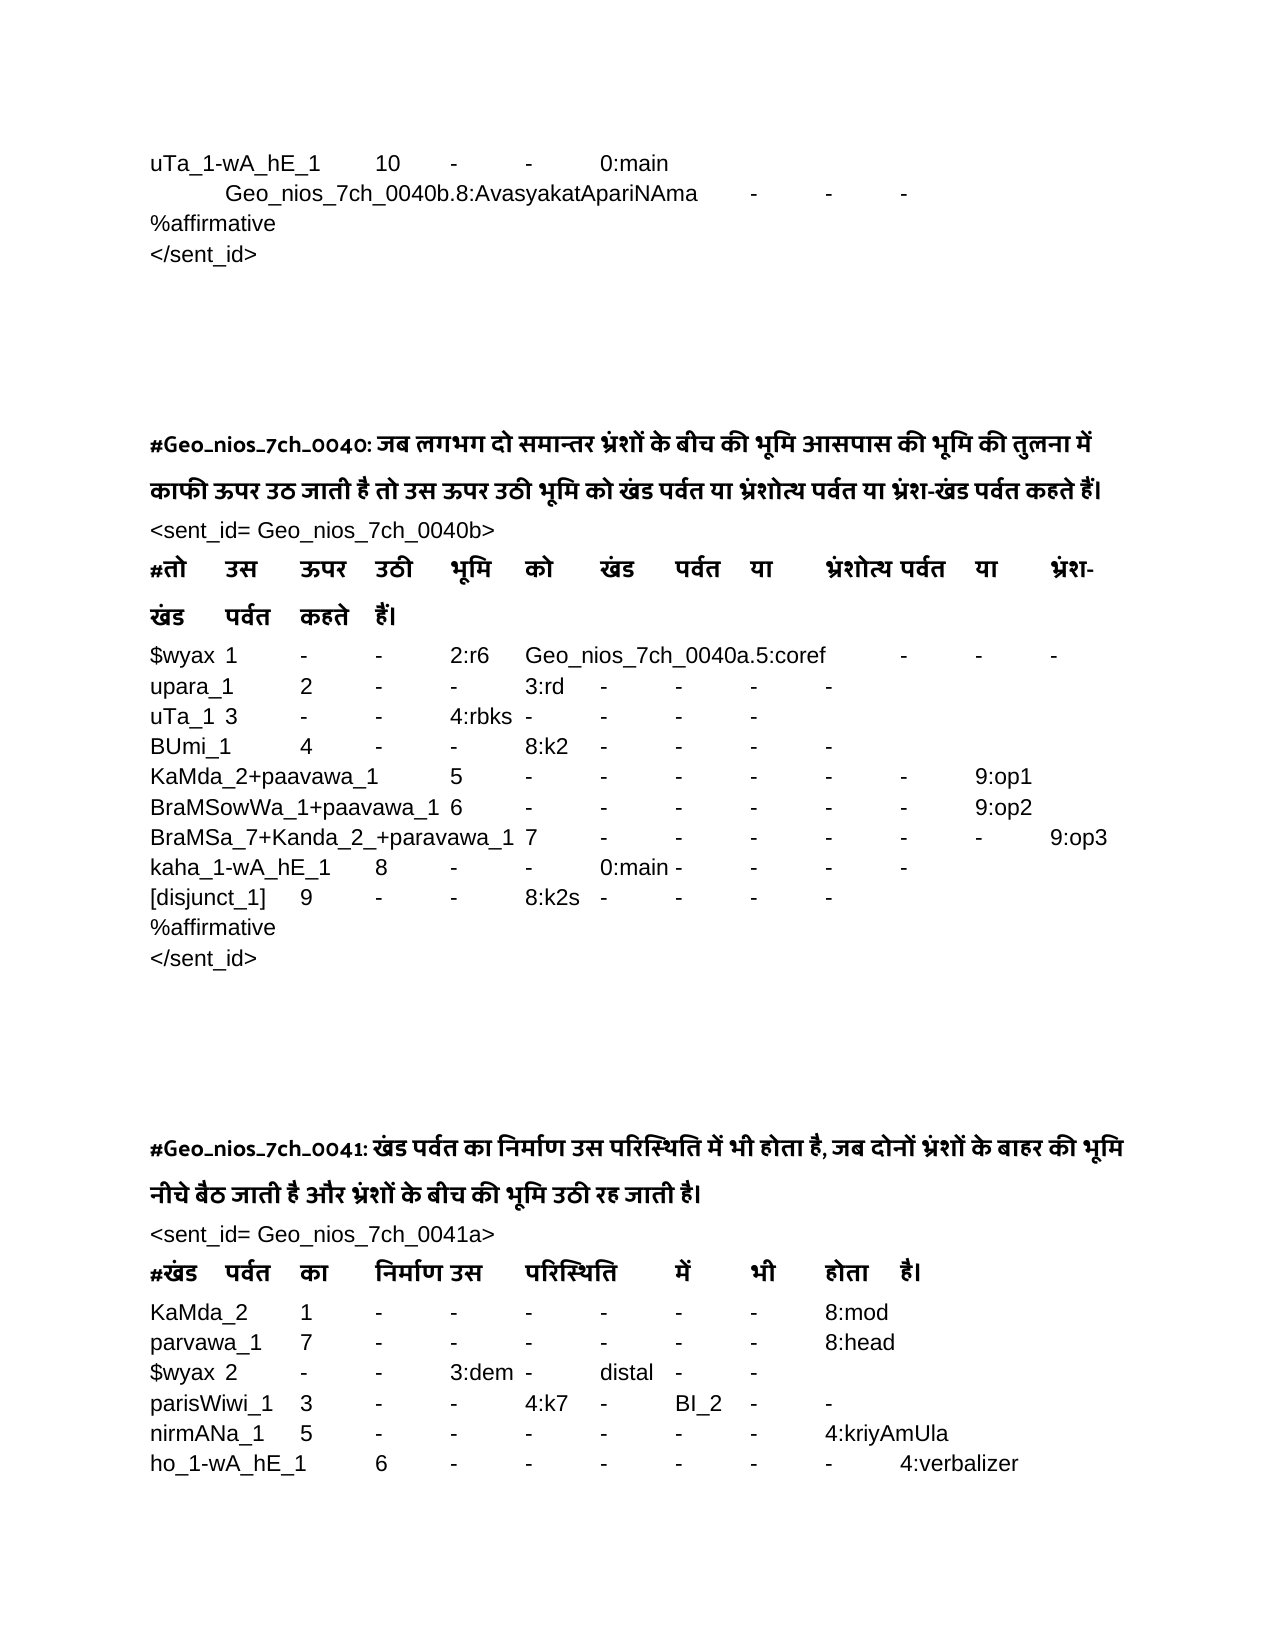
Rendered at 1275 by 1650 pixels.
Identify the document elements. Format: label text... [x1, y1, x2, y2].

text kaha_1-wA_hE_1 8 - - 0:main - - - - [150, 854, 1125, 880]
text #Geo_nios_7ch_0040: जब लगभग दो समान्तर भ्रंशों के बीच की भूमि आसपास की भूमि की तुलना में काफी ऊपर उठ जाती है तो उस ऊपर उठी भूमि को खंड पर्वत या भ्रंशोत्थ पर्वत या भ्रंश-खंड पर्वत कहते हैं। [150, 422, 1125, 511]
text ho_1-wA_hE_1 6 - - - - - - 4:verbalizer [150, 1450, 1125, 1476]
text </sent_id> [150, 944, 1125, 971]
text </sent_id> [150, 241, 1125, 267]
text #तो उस ऊपर उठी भूमि को खंड पर्वत या भ्रंशोत्थ पर्वत या भ्रंश-खंड पर्वत कहते हैं। [150, 547, 1125, 636]
text #खंड पर्वत का निर्माण उस परिस्थिति में भी होता है। [150, 1251, 1125, 1293]
text nirmANa_1 5 - - - - - - 4:kriyAmUla [150, 1420, 1125, 1446]
text KaMda_2 1 - - - - - - 8:mod [150, 1299, 1125, 1325]
text %affirmative [150, 210, 1125, 237]
text <sent_id= Geo_nios_7ch_0040b> [150, 517, 1125, 543]
text uTa_1 3 - - 4:rbks - - - - [150, 703, 1125, 729]
text uTa_1-wA_hE_1 10 - - 0:main Geo_nios_7ch_0040b.8:AvasyakatApariNAma - - - [150, 150, 1125, 207]
text %affirmative [150, 914, 1125, 941]
text $wyax 1 - - 2:r6 Geo_nios_7ch_0040a.5:coref - - - [150, 642, 1125, 669]
text KaMda_2+paavawa_1 5 - - - - - - 9:op1 [150, 763, 1125, 790]
text [disjunct_1] 9 - - 8:k2s - - - - [150, 884, 1125, 911]
text BUmi_1 4 - - 8:k2 - - - - [150, 733, 1125, 759]
text <sent_id= Geo_nios_7ch_0041a> [150, 1221, 1125, 1247]
text $wyax 2 - - 3:dem - distal - - [150, 1359, 1125, 1386]
text upara_1 2 - - 3:rd - - - - [150, 673, 1125, 699]
text BraMSa_7+Kanda_2_+paravawa_1 7 - - - - - - 9:op3 [150, 824, 1125, 850]
text parisWiwi_1 3 - - 4:k7 - BI_2 - - [150, 1389, 1125, 1416]
text parvawa_1 7 - - - - - - 8:head [150, 1329, 1125, 1355]
text BraMSowWa_1+paavawa_1 6 - - - - - - 9:op2 [150, 793, 1125, 820]
